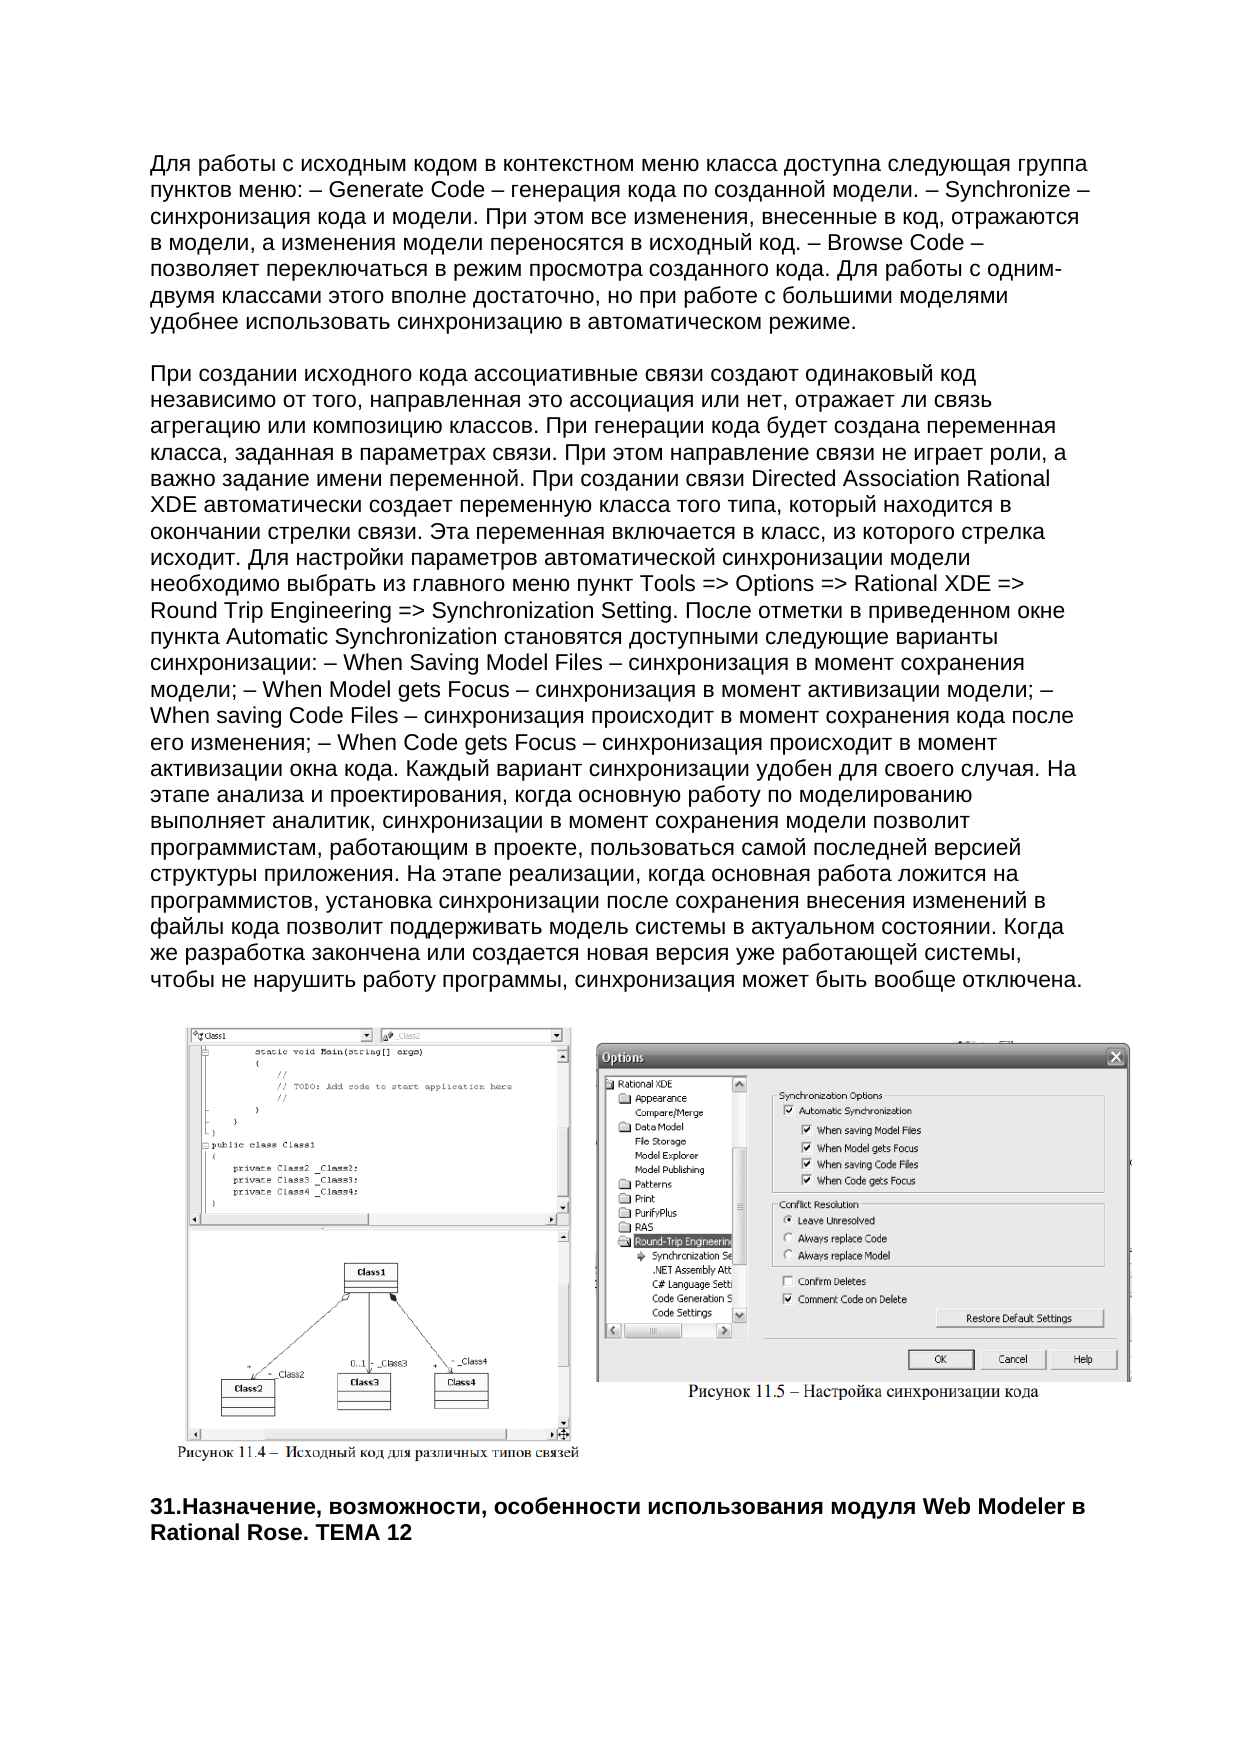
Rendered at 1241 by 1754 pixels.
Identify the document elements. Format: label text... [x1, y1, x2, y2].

picture [150, 1017, 1149, 1468]
text Для работы с исходным кодом в контекстном меню класса доступна следующая группа пунктов меню: – Generate Code – генерация кода по созданной модели. – Synchronize – синхронизация кода и модели. При этом все изменения, внесенные в код, отражаются в модели, а изменения модели переносятся в исходный код. – Browse Code – позволяет переключаться в режим просмотра созданного кода. Для работы с одним-двумя классами этого вполне достаточно, но при работе с большими моделями удобнее использовать синхронизацию в автоматическом режиме. [150, 150, 1090, 334]
text 31.Назначение, возможности, особенности использования модуля Web Modeler в Rational Rose. ТЕМА 12 [150, 1493, 1090, 1545]
text При создании исходного кода ассоциативные связи создают одинаковый код независимо от того, направленная это ассоциация или нет, отражает ли связь агрегацию или композицию классов. При генерации кода будет создана переменная класса, заданная в параметрах связи. При этом направление связи не играет роли, а важно задание имени переменной. При создании связи Directed Association Rational XDE автоматически создает переменную класса того типа, который находится в окончании стрелки связи. Эта переменная включается в класс, из которого стрелка исходит. Для настройки параметров автоматической синхронизации модели необходимо выбрать из главного меню пункт Tools => Options => Rational XDE => Round Trip Engineering => Synchronization Setting. После отметки в приведенном окне пункта Automatic Synchronization становятся доступными следующие варианты синхронизации: – When Saving Model Files – синхронизация в момент сохранения модели; – When Model gets Focus – синхронизация в момент активизации модели; – When saving Code Files – синхронизация происходит в момент сохранения кода после его изменения; – When Code gets Focus – синхронизация происходит в момент активизации окна кода. Каждый вариант синхронизации удобен для своего случая. На этапе анализа и проектирования, когда основную работу по моделированию выполняет аналитик, синхронизации в момент сохранения модели позволит программистам, работающим в проекте, пользоваться самой последней версией структуры приложения. На этапе реализации, когда основная работа ложится на программистов, установка синхронизации после сохранения внесения изменений в файлы кода позволит поддерживать модель системы в актуальном состоянии. Когда же разработка закончена или создается новая версия уже работающей системы, чтобы не нарушить работу программы, синхронизация может быть вообще отключена. [150, 359, 1090, 992]
